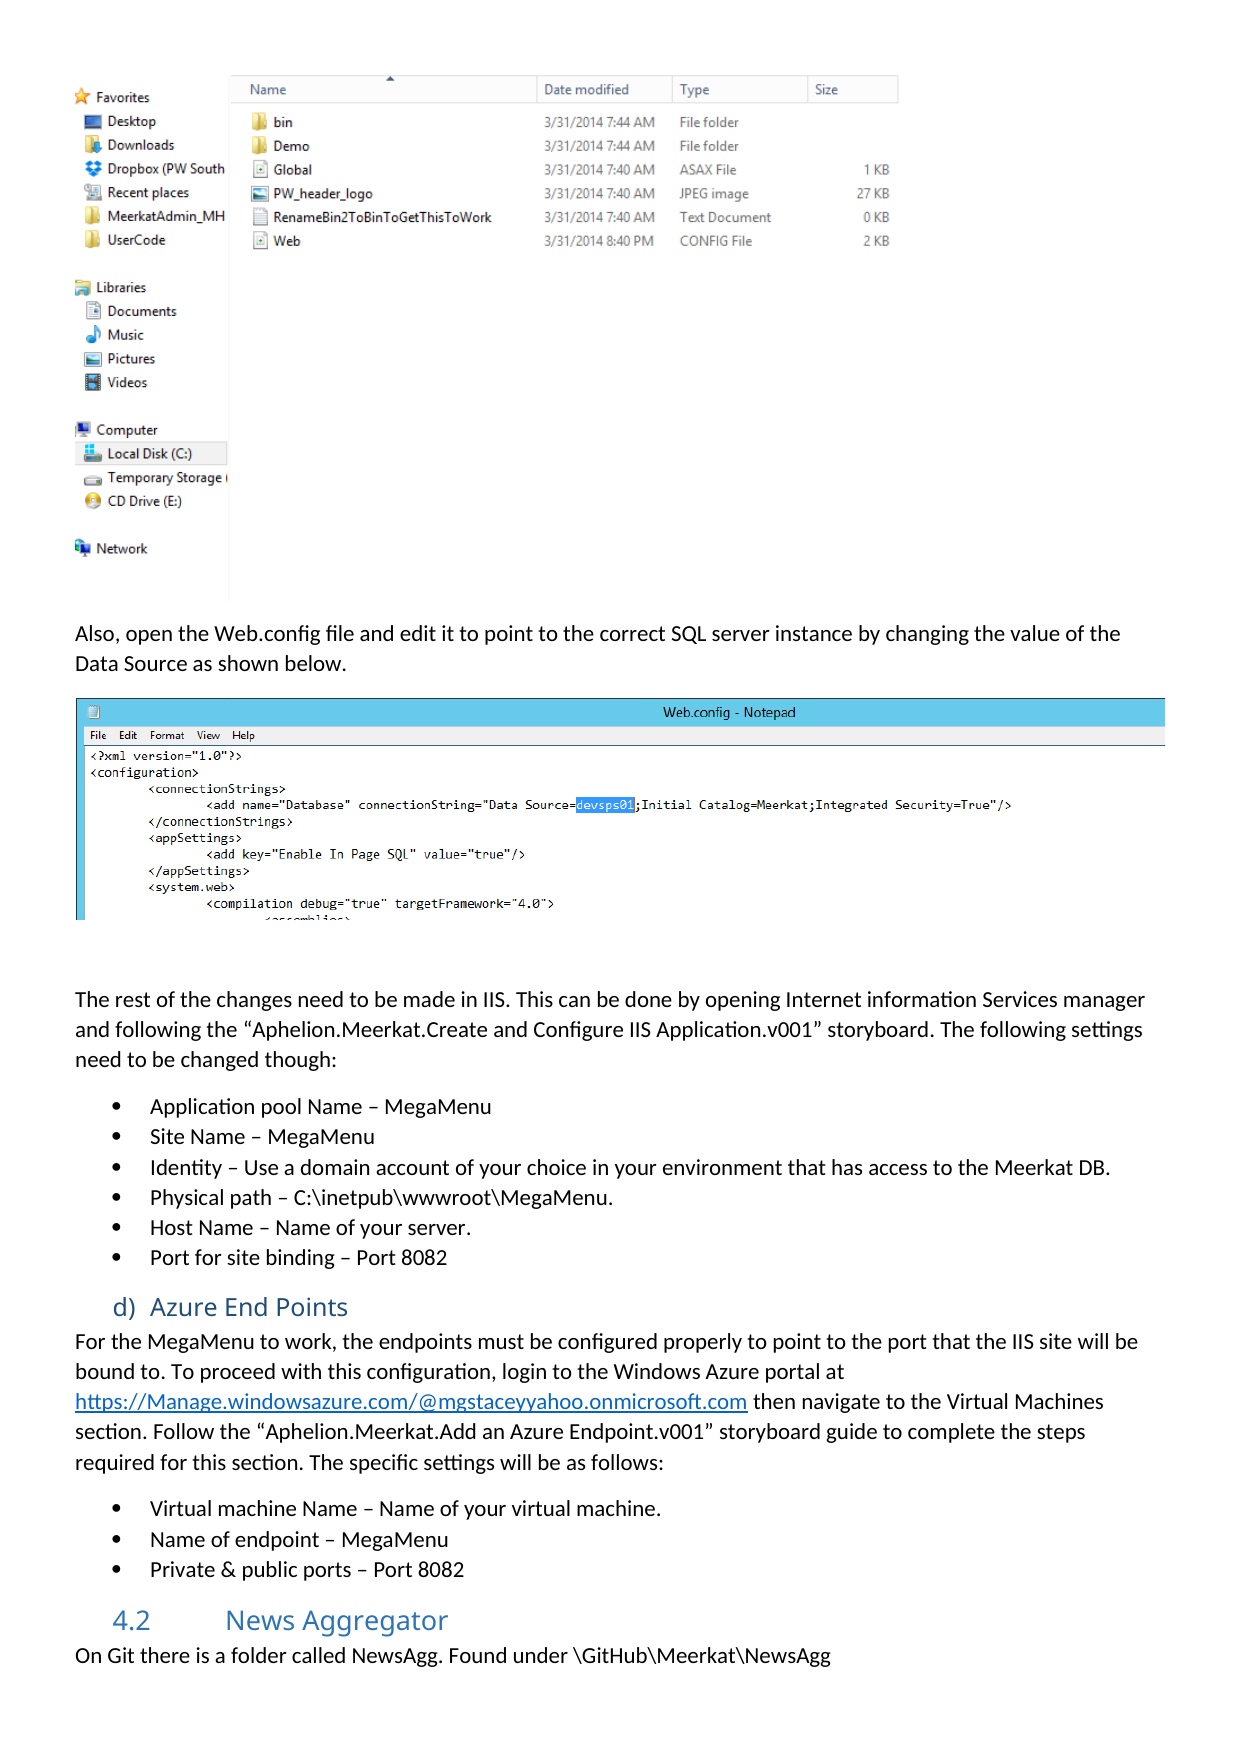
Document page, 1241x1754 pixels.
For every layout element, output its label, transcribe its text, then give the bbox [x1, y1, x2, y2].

list Identity – Use a domain account of your choice in your environment that has access to the Meerkat DB. [112, 1153, 1165, 1181]
text Also, open the Web.config file and edit it to point to the correct SQL server instance by changing the value of the Data Source as shown below. [75, 619, 1165, 677]
subtitle News Aggregator [112, 1602, 1165, 1639]
list Physical path – C:\inetpub\wwwroot\MegaMenu. [112, 1183, 1165, 1211]
text The rest of the changes need to be made in IIS. This can be done by opening Internet information Services manager and following the “Aphelion.Meerkat.Create and Configure IIS Application.v001” storyboard. The following settings need to be changed though: [75, 985, 1165, 1073]
list Host Name – Name of your server. [112, 1213, 1165, 1241]
picture [75, 696, 1166, 920]
list Private & public ports – Port 8082 [112, 1555, 1165, 1583]
text For the MegaMenu to work, the endpoints must be configured properly to point to the port that the IIS site will be bound to. To proceed with this configuration, login to the Windows Azure portal at https://Manage.windowsazure.com/@mgstaceyyahoo.onmicrosoft.com then navigate to the Virtual Machines section. Follow the “Aphelion.Meerkat.Add an Azure Endpoint.v001” storyboard guide to complete the steps required for this section. The specific settings will be as follows: [75, 1327, 1165, 1476]
list Site Name – MegaMenu [112, 1122, 1165, 1150]
subtitle Azure End Points [112, 1290, 1165, 1324]
list Application pool Name – MegaMenu [112, 1092, 1165, 1120]
picture [75, 75, 1166, 601]
list Virtual machine Name – Name of your virtual machine. [112, 1494, 1165, 1523]
list Port for site binding – Port 8082 [112, 1243, 1165, 1271]
list Name of endpoint – MegaMenu [112, 1525, 1165, 1553]
text On Git there is a folder called NewsAgg. Found under \GitHub\Meerkat\NewsAgg [75, 1642, 1165, 1670]
